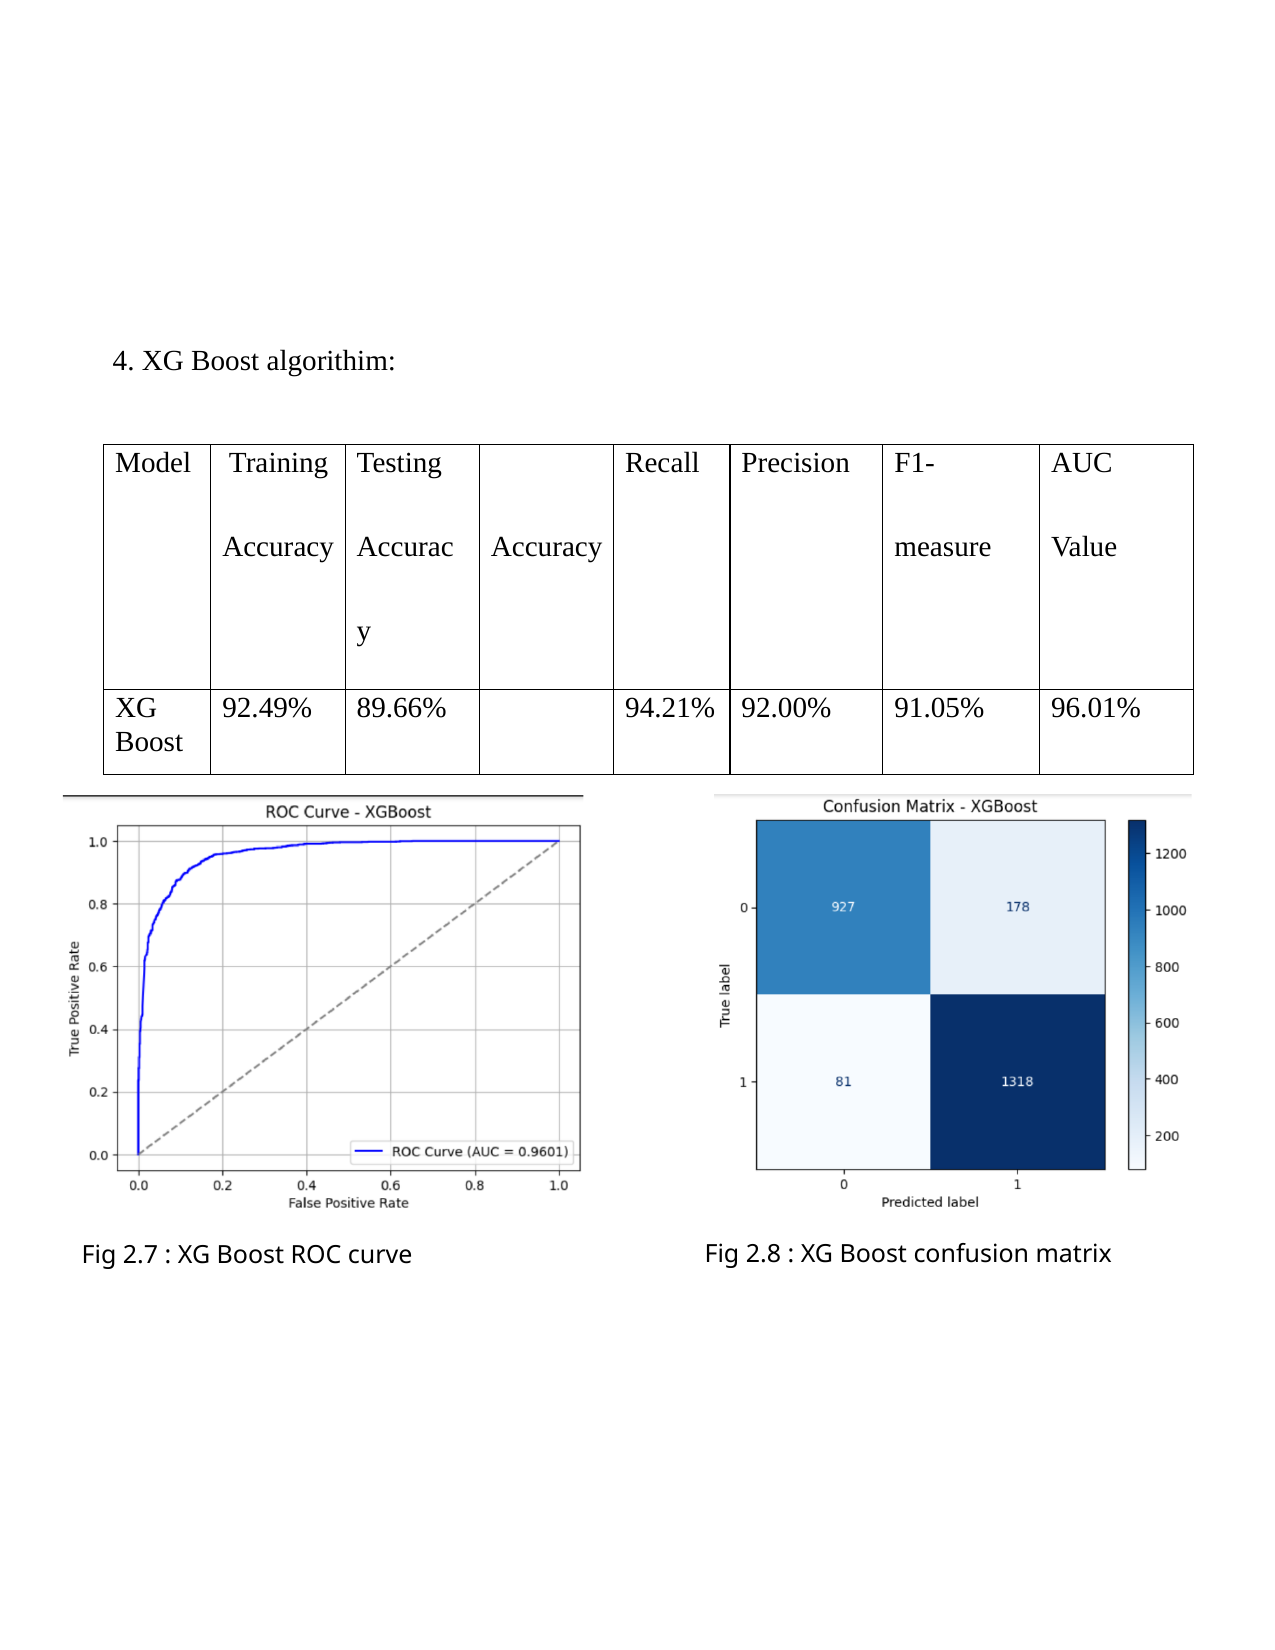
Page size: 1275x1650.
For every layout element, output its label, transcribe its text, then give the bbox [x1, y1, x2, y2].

picture [713, 794, 1192, 1210]
table_cell 92.00% [731, 690, 882, 774]
table_cell 89.66% [346, 690, 479, 774]
table_header F1-measure [883, 445, 1039, 689]
table_header Precision [731, 445, 882, 689]
picture [61, 795, 583, 1208]
table_header AUC Value [1040, 445, 1193, 689]
table_header Recall [614, 445, 729, 689]
table_header Accuracy [480, 445, 613, 689]
table_header Testing Accuracy [346, 445, 479, 689]
table_header Model [104, 445, 210, 689]
table_cell [480, 690, 613, 774]
table_cell 96.01% [1040, 690, 1193, 774]
table_header Training Accuracy [211, 445, 345, 689]
text 4. XG Boost algorithim: [103, 343, 1087, 377]
table_cell XG Boost [104, 690, 210, 774]
table_cell 91.05% [883, 690, 1039, 774]
table_cell 92.49% [211, 690, 345, 774]
table_cell 94.21% [614, 690, 729, 774]
